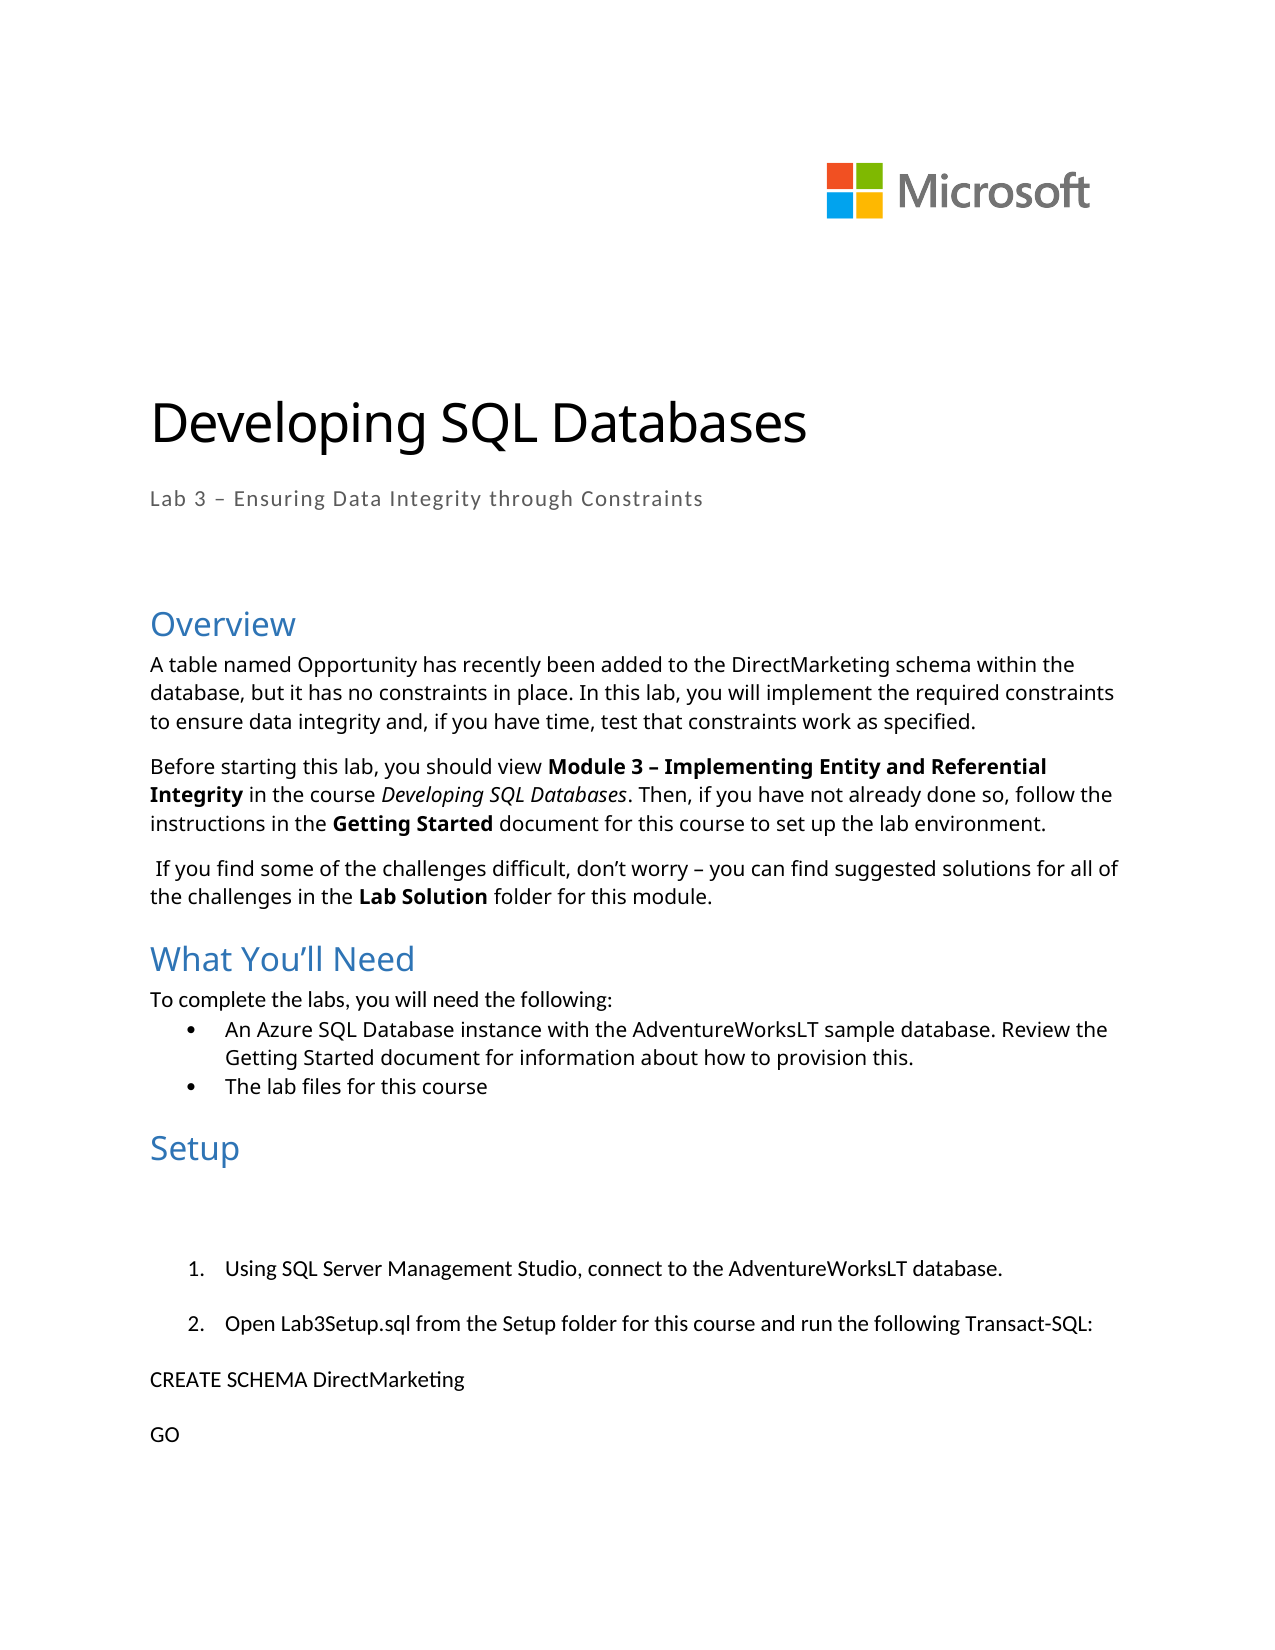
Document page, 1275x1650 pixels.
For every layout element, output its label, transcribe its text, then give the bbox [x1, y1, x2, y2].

subtitle Overview [150, 601, 1125, 646]
subtitle GO [150, 1420, 1125, 1448]
text If you find some of the challenges difficult, don’t worry – you can find suggested solutions for all of the challenges in the Lab Solution folder for this module. [150, 854, 1125, 911]
subtitle Open Lab3Setup.sql from the Setup folder for this course and run the following Transact-SQL: [187, 1309, 1125, 1338]
subtitle Setup [150, 1125, 1125, 1171]
subtitle CREATE SCHEMA DirectMarketing [150, 1365, 1125, 1393]
subtitle Using SQL Server Management Studio, connect to the AdventureWorksLT database. [187, 1254, 1125, 1282]
text A table named Opportunity has recently been added to the DirectMarketing schema within the database, but it has no constraints in place. In this lab, you will implement the required constraints to ensure data integrity and, if you have time, test that constraints work as specified. [150, 650, 1125, 735]
title Developing SQL Databases [150, 385, 1125, 459]
text Before starting this lab, you should view Module 3 – Implementing Entity and Referential Integrity in the course Developing SQL Databases. Then, if you have not already done so, follow the instructions in the Getting Started document for this course to set up the lab environment. [150, 752, 1125, 837]
picture [790, 129, 1126, 252]
list The lab files for this course [187, 1072, 1125, 1100]
subtitle Lab 3 – Ensuring Data Integrity through Constraints [150, 484, 1125, 512]
text To complete the labs, you will need the following: [150, 985, 1125, 1013]
subtitle What You’ll Need [150, 936, 1125, 981]
list An Azure SQL Database instance with the AdventureWorksLT sample database. Review the Getting Started document for information about how to provision this. [187, 1015, 1125, 1072]
